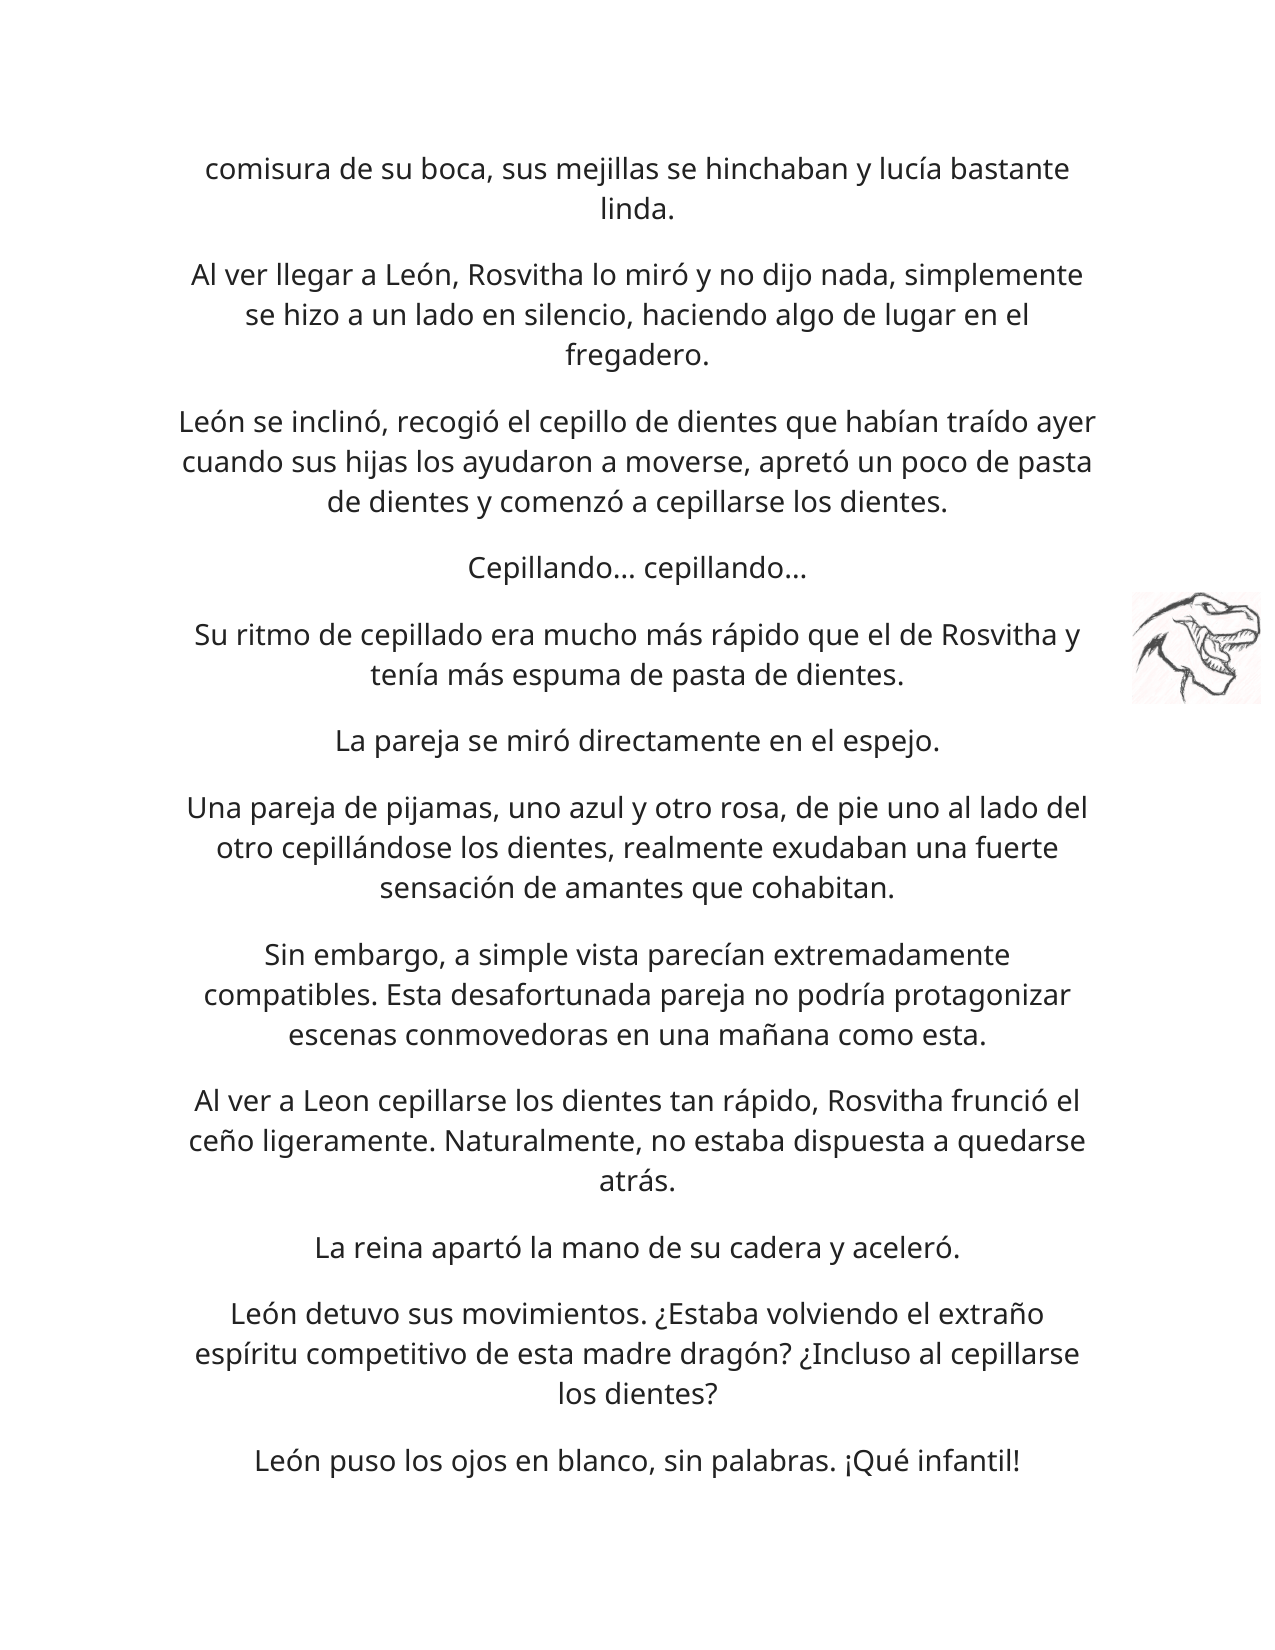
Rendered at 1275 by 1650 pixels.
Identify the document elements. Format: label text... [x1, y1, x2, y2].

text Al ver a Leon cepillarse los dientes tan rápido, Rosvitha frunció el ceño ligeramente. Naturalmente, no estaba dispuesta a quedarse atrás. [177, 1080, 1098, 1200]
text La pareja se miró directamente en el espejo. [177, 720, 1098, 760]
text Al ver llegar a León, Rosvitha lo miró y no dijo nada, simplemente se hizo a un lado en silencio, haciendo algo de lugar en el fregadero. [177, 254, 1098, 374]
text La reina apartó la mano de su cadera y aceleró. [177, 1227, 1098, 1267]
text León puso los ojos en blanco, sin palabras. ¡Qué infantil! [177, 1440, 1098, 1480]
text Una pareja de pijamas, uno azul y otro rosa, de pie uno al lado del otro cepillándose los dientes, realmente exudaban una fuerte sensación de amantes que cohabitan. [177, 787, 1098, 907]
text Cepillando… cepillando… [177, 547, 1098, 587]
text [177, 148, 1098, 228]
text León detuvo sus movimientos. ¿Estaba volviendo el extraño espíritu competitivo de esta madre dragón? ¿Incluso al cepillarse los dientes? [177, 1293, 1098, 1413]
text Sin embargo, a simple vista parecían extremadamente compatibles. Esta desafortunada pareja no podría protagonizar escenas conmovedoras en una mañana como esta. [177, 933, 1098, 1053]
text Su ritmo de cepillado era mucho más rápido que el de Rosvitha y tenía más espuma de pasta de dientes. [177, 614, 1098, 694]
text León se inclinó, recogió el cepillo de dientes que habían traído ayer cuando sus hijas los ayudaron a moverse, apretó un poco de pasta de dientes y comenzó a cepillarse los dientes. [177, 401, 1098, 521]
